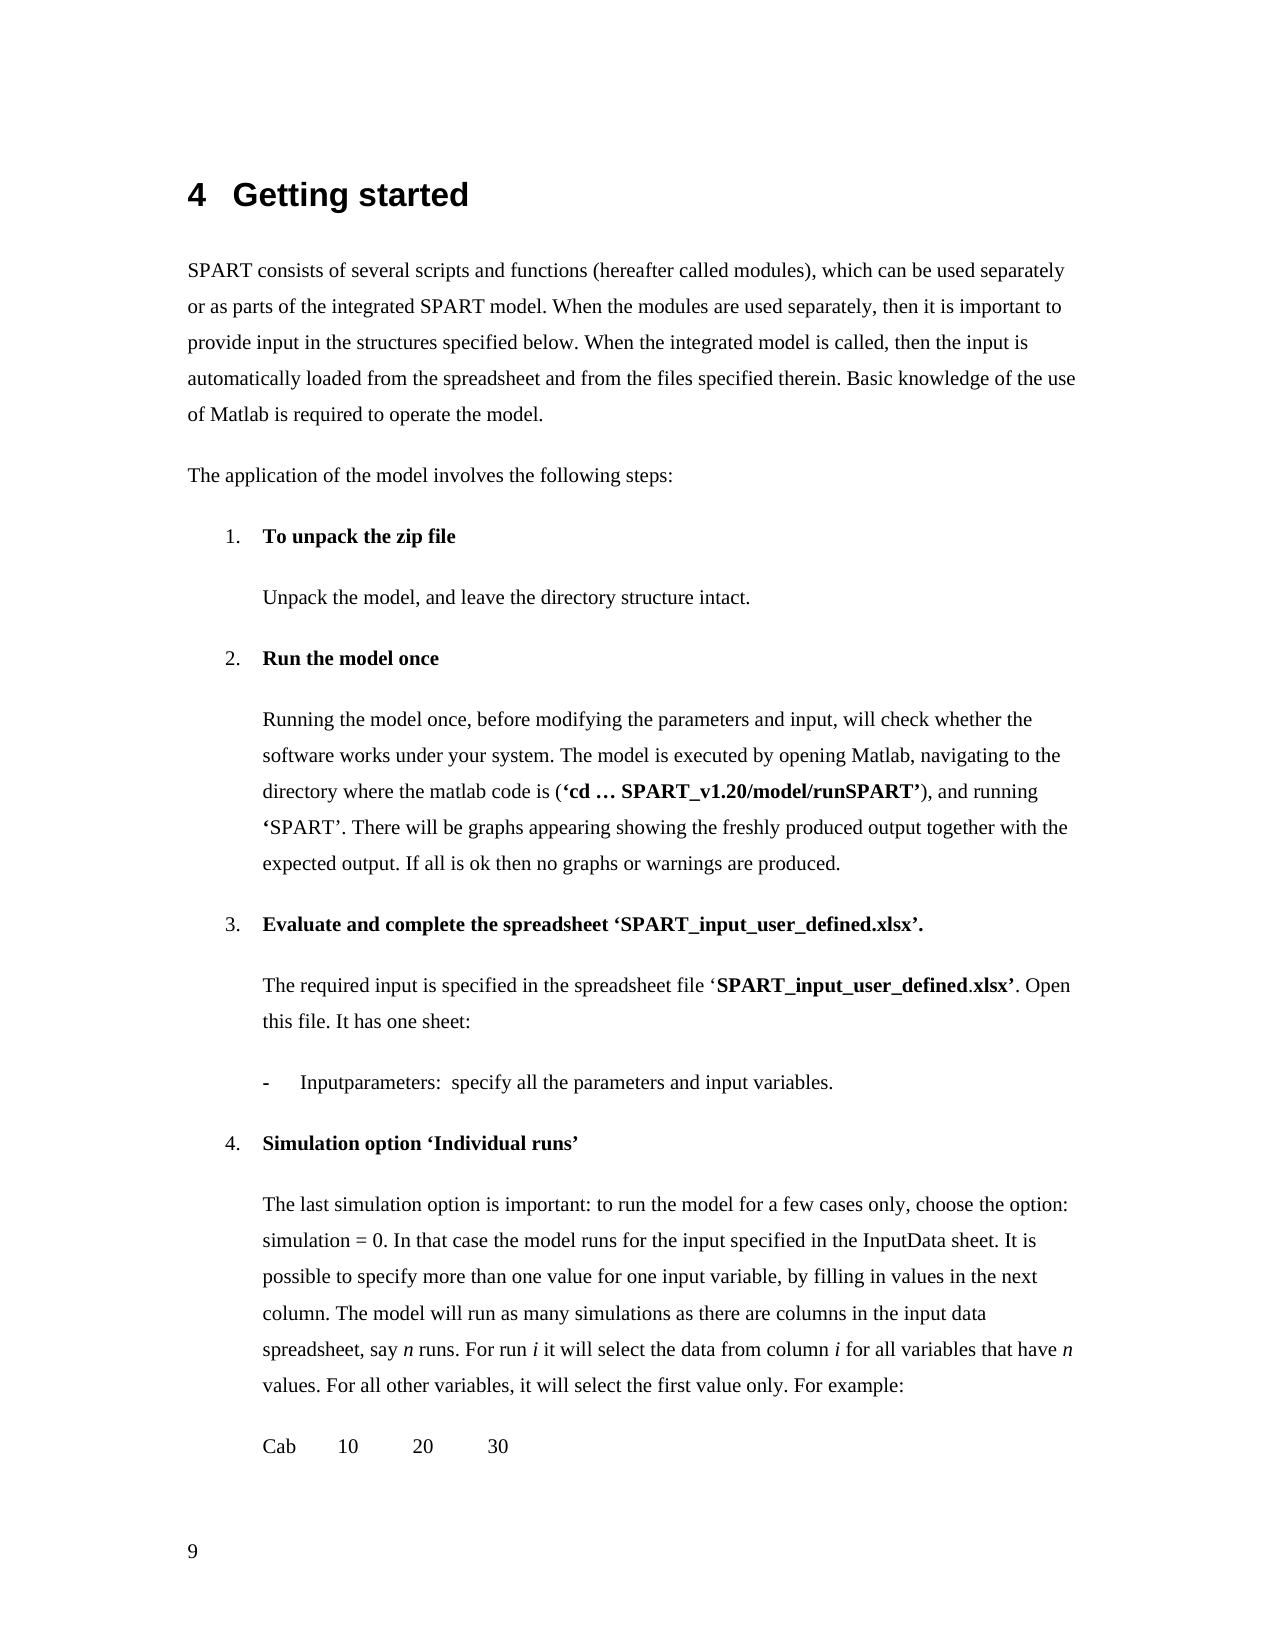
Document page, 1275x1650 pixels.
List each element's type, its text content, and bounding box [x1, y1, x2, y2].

subtitle Getting started [187, 175, 1087, 213]
list Run the model once [225, 646, 1087, 670]
text The last simulation option is important: to run the model for a few cases only, choose the option: simulation = 0. In that case the model runs for the input specified in the InputData sheet. It is possible to specify more than one value for one input variable, by filling in values in the next column. The model will run as many simulations as there are columns in the input data spreadsheet, say n runs. For run i it will select the data from column i for all variables that have n values. For all other variables, it will select the first value only. For example: [262, 1192, 1087, 1397]
list To unpack the zip file [225, 524, 1087, 548]
text Unpack the model, and leave the directory structure intact. [262, 585, 1087, 609]
text Cab 10 20 30 [262, 1434, 1087, 1458]
list Evaluate and complete the spreadsheet ‘SPART_input_user_defined.xlsx’. [225, 912, 1087, 936]
text Running the model once, before modifying the parameters and input, will check whether the software works under your system. The model is executed by opening Matlab, navigating to the directory where the matlab code is (‘cd … SPART_v1.20/model/runSPART’), and running ‘SPART’. There will be graphs appearing showing the freshly produced output together with the expected output. If all is ok then no graphs or warnings are produced. [262, 707, 1087, 875]
list Inputparameters: specify all the parameters and input variables. [262, 1070, 1087, 1094]
text The required input is specified in the spreadsheet file ‘SPART_input_user_defined.xlsx’. Open this file. It has one sheet: [262, 973, 1087, 1033]
list Simulation option ‘Individual runs’ [225, 1131, 1087, 1155]
text SPART consists of several scripts and functions (hereafter called modules), which can be used separately or as parts of the integrated SPART model. When the modules are used separately, then it is important to provide input in the structures specified below. When the integrated model is called, then the input is automatically loaded from the spreadsheet and from the files specified therein. Basic knowledge of the use of Matlab is required to operate the model. [187, 258, 1087, 426]
text The application of the model involves the following steps: [187, 463, 1087, 487]
